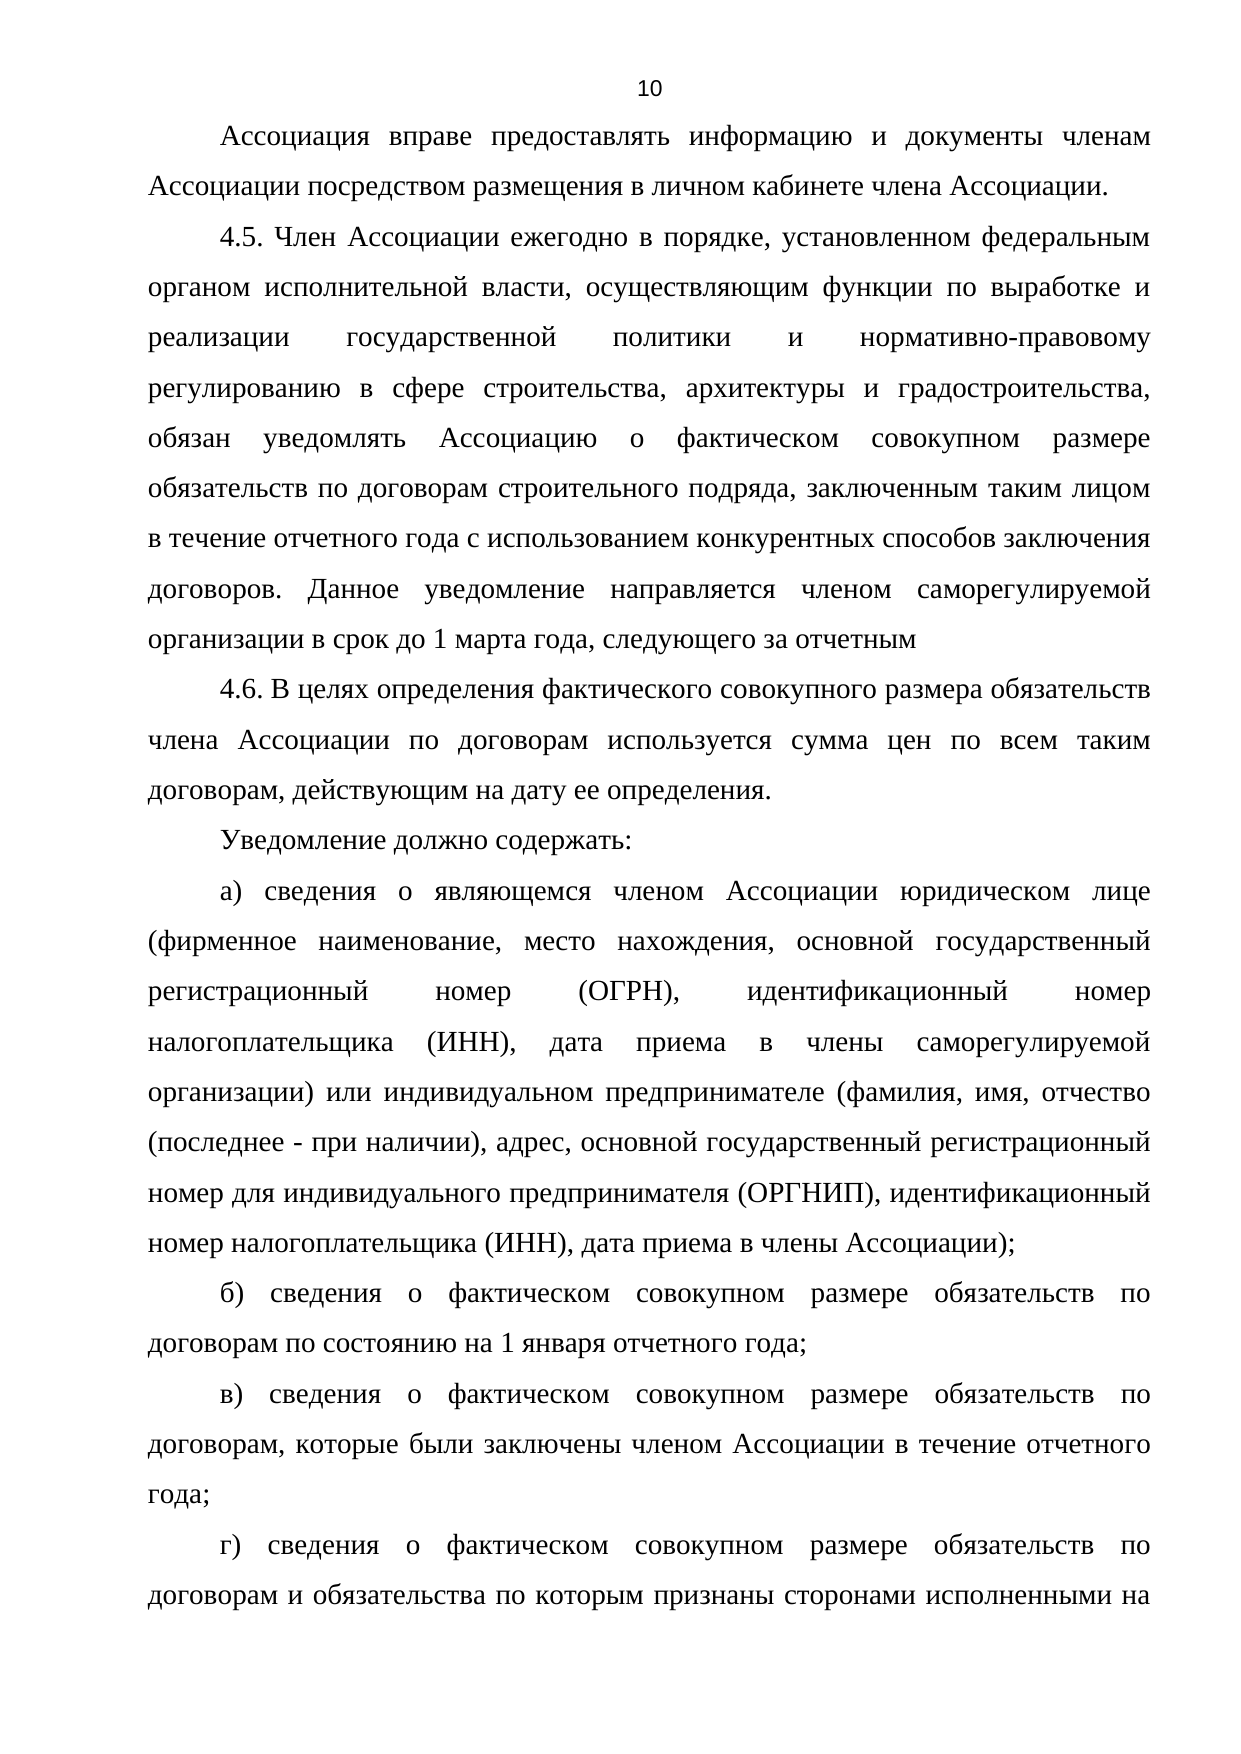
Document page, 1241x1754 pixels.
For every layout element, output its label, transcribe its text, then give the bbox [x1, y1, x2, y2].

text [148, 1527, 1152, 1611]
text б) сведения о фактическом совокупном размере обязательств по договорам по состоянию на 1 января отчетного года; [148, 1275, 1152, 1359]
text а) сведения о являющемся членом Ассоциации юридическом лице (фирменное наименование, место нахождения, основной государственный регистрационный номер (ОГРН), идентификационный номер налогоплательщика (ИНН), дата приема в члены саморегулируемой организации) или индивидуальном предпринимателе (фамилия, имя, отчество (последнее - при наличии), адрес, основной государственный регистрационный номер для индивидуального предпринимателя (ОРГНИП), идентификационный номер налогоплательщика (ИНН), дата приема в члены Ассоциации); [148, 873, 1152, 1258]
text 4.5. Член Ассоциации ежегодно в порядке, установленном федеральным органом исполнительной власти, осуществляющим функции по выработке и реализации государственной политики и нормативно-правовому регулированию в сфере строительства, архитектуры и градостроительства, обязан уведомлять Ассоциацию о фактическом совокупном размере обязательств по договорам строительного подряда, заключенным таким лицом в течение отчетного года с использованием конкурентных способов заключения договоров. Данное уведомление направляется членом саморегулируемой организации в срок до 1 марта года, следующего за отчетным [148, 219, 1152, 655]
text 4.6. В целях определения фактического совокупного размера обязательств члена Ассоциации по договорам используется сумма цен по всем таким договорам, действующим на дату ее определения. [148, 672, 1152, 806]
text в) сведения о фактическом совокупном размере обязательств по договорам, которые были заключены членом Ассоциации в течение отчетного года; [148, 1376, 1152, 1510]
text Ассоциация вправе предоставлять информацию и документы членам Ассоциации посредством размещения в личном кабинете члена Ассоциации. [148, 118, 1152, 202]
text Уведомление должно содержать: [148, 822, 1152, 856]
